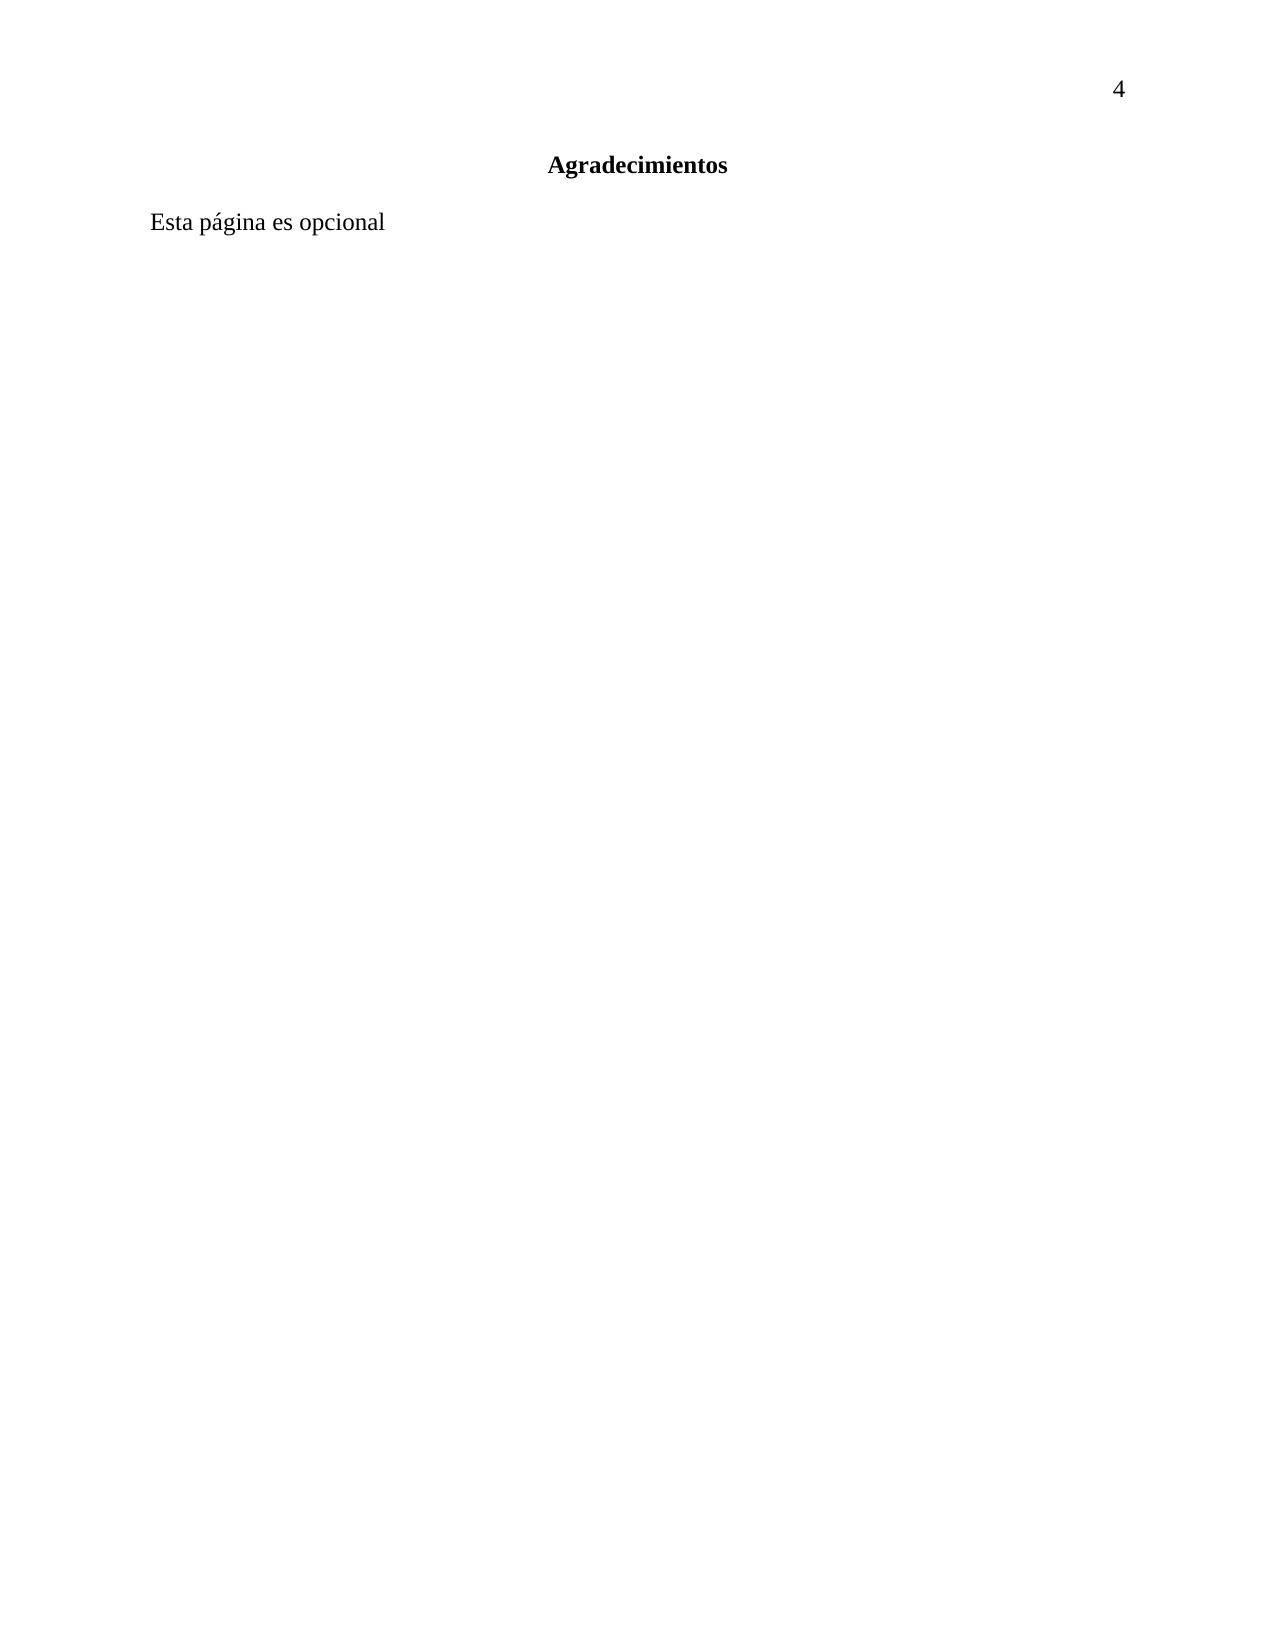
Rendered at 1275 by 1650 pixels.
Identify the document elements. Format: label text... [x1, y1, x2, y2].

text Esta página es opcional [150, 207, 1125, 236]
text Agradecimientos [150, 150, 1125, 179]
